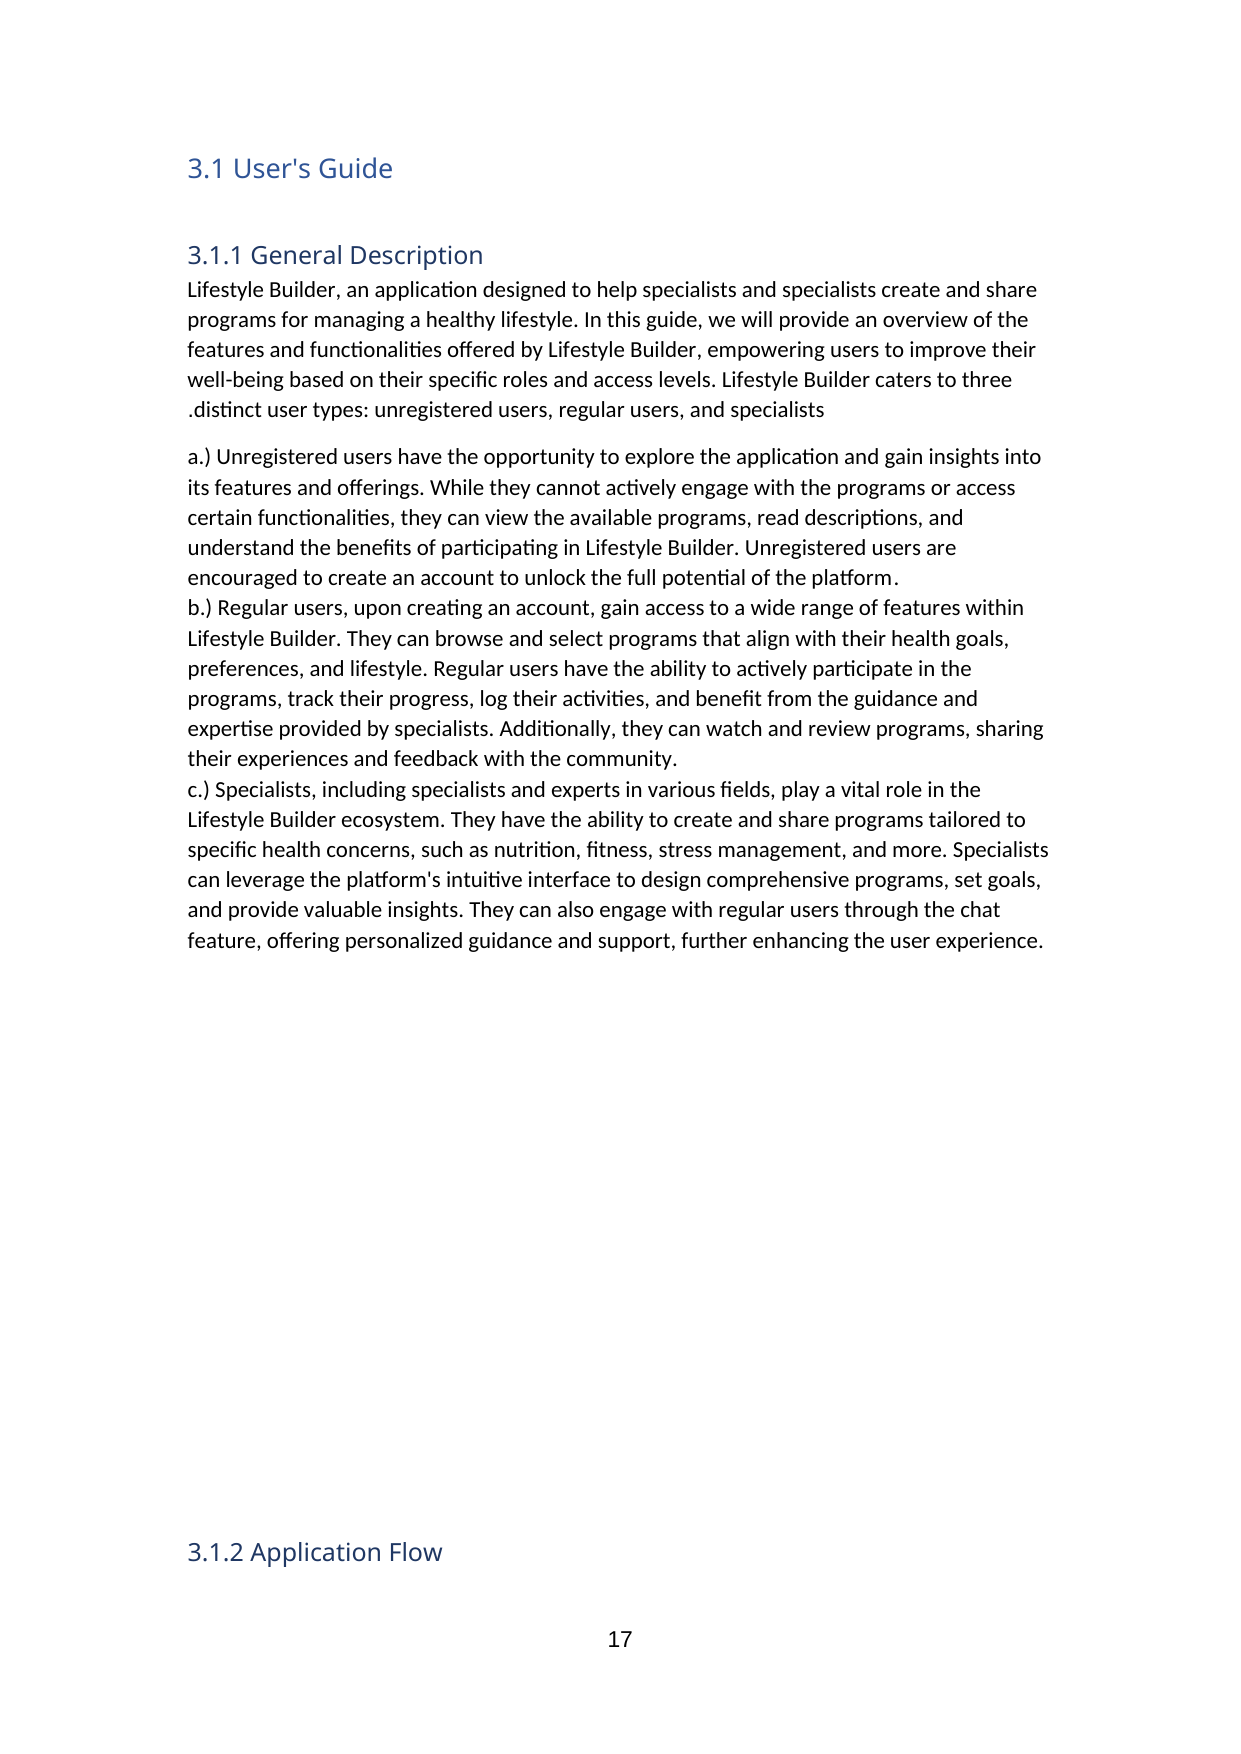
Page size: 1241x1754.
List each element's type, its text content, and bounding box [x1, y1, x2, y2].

subtitle 3.1.1 General Description [187, 238, 1053, 272]
text Lifestyle Builder, an application designed to help specialists and specialists create and share programs for managing a healthy lifestyle. In this guide, we will provide an overview of the features and functionalities offered by Lifestyle Builder, empowering users to improve their well-being based on their specific roles and access levels. Lifestyle Builder caters to three distinct user types: unregistered users, regular users, and specialists. [187, 275, 1053, 423]
subtitle 3.1.2 Application Flow [187, 1535, 1053, 1569]
subtitle 3.1 User's Guide [187, 150, 1053, 187]
text a.) Unregistered users have the opportunity to explore the application and gain insights into its features and offerings. While they cannot actively engage with the programs or access certain functionalities, they can view the available programs, read descriptions, and understand the benefits of participating in Lifestyle Builder. Unregistered users are encouraged to create an account to unlock the full potential of the platform. b.) Regular users, upon creating an account, gain access to a wide range of features within Lifestyle Builder. They can browse and select programs that align with their health goals, preferences, and lifestyle. Regular users have the ability to actively participate in the programs, track their progress, log their activities, and benefit from the guidance and expertise provided by specialists. Additionally, they can watch and review programs, sharing their experiences and feedback with the community. c.) Specialists, including specialists and experts in various fields, play a vital role in the Lifestyle Builder ecosystem. They have the ability to create and share programs tailored to specific health concerns, such as nutrition, fitness, stress management, and more. Specialists can leverage the platform's intuitive interface to design comprehensive programs, set goals, and provide valuable insights. They can also engage with regular users through the chat feature, offering personalized guidance and support, further enhancing the user experience. [187, 442, 1053, 954]
